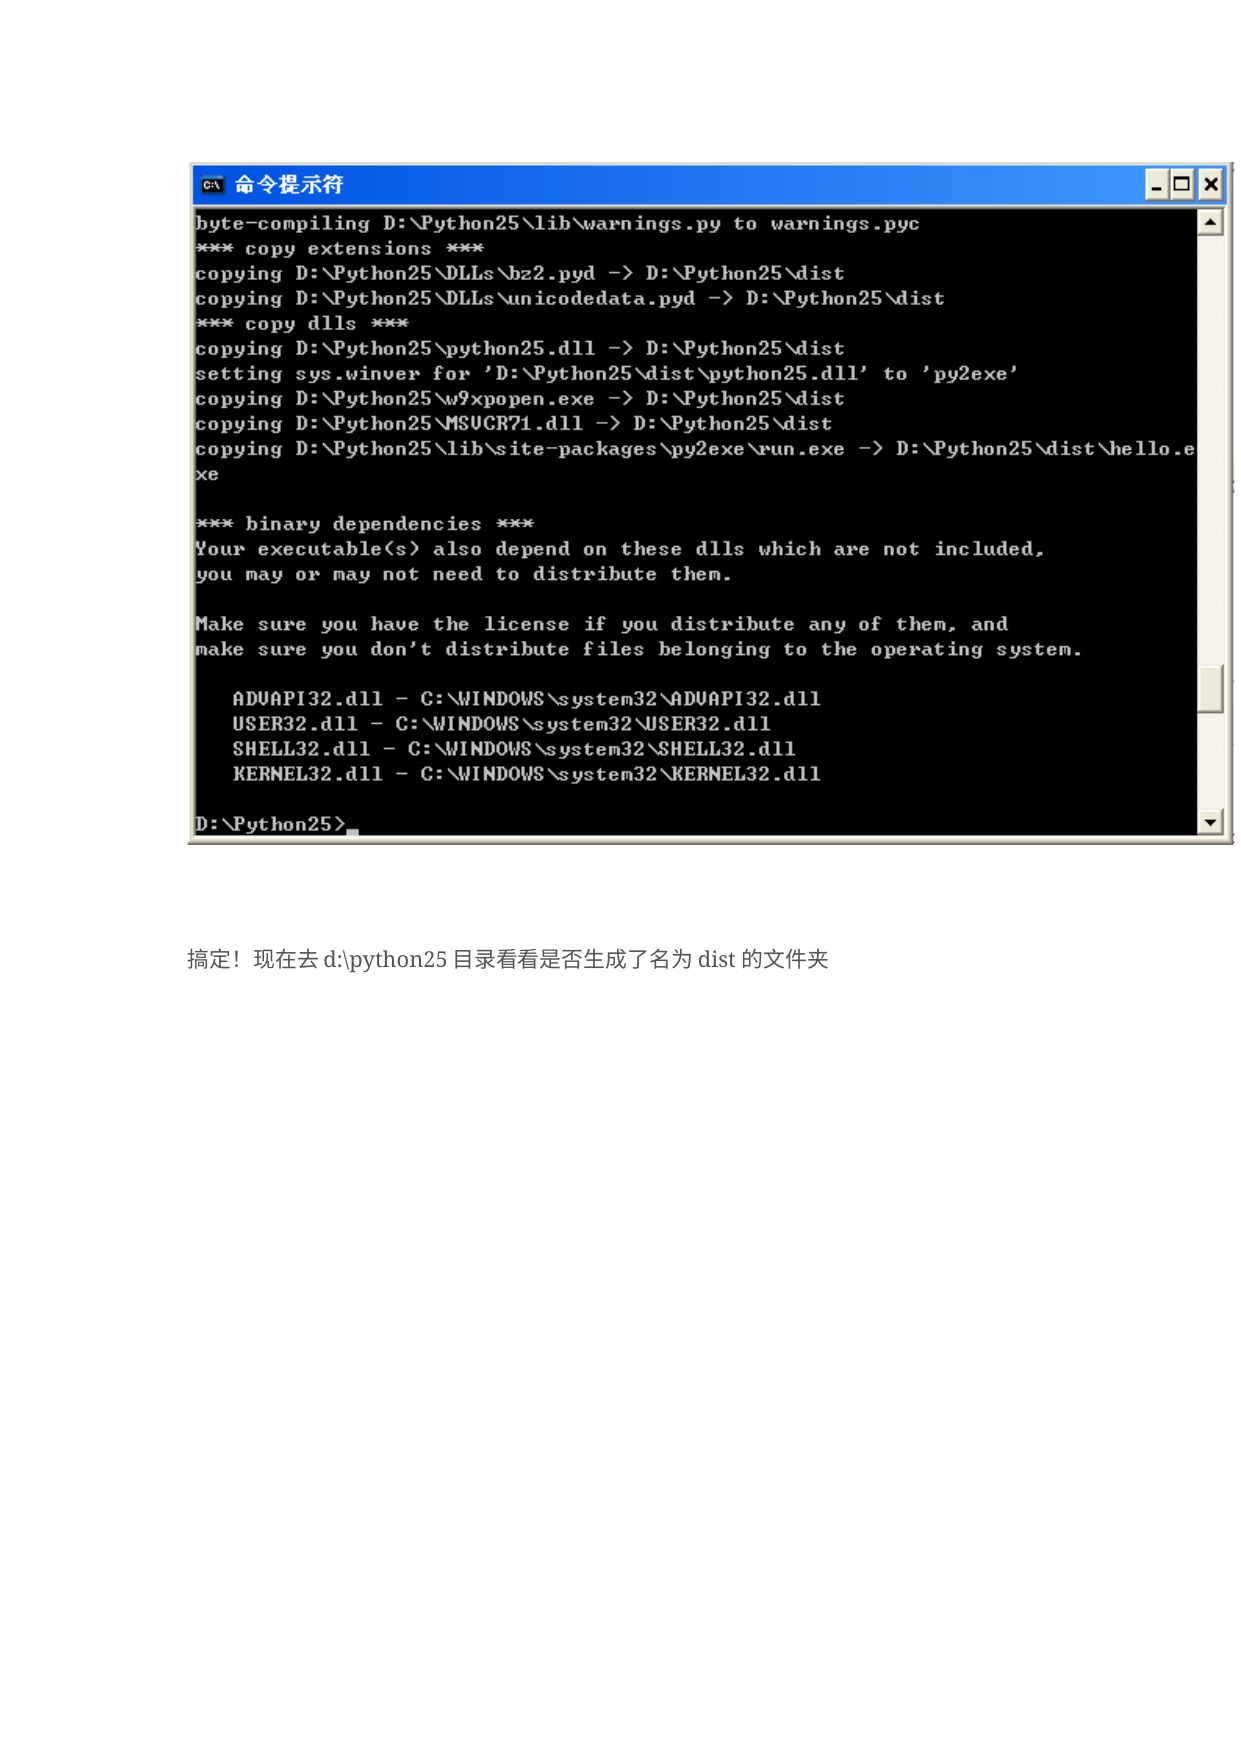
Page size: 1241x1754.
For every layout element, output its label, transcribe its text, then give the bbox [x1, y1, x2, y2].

text 搞定！现在去d:\python25目录看看是否生成了名为 dist 的文件夹 [187, 845, 1053, 974]
picture [187, 162, 1235, 845]
